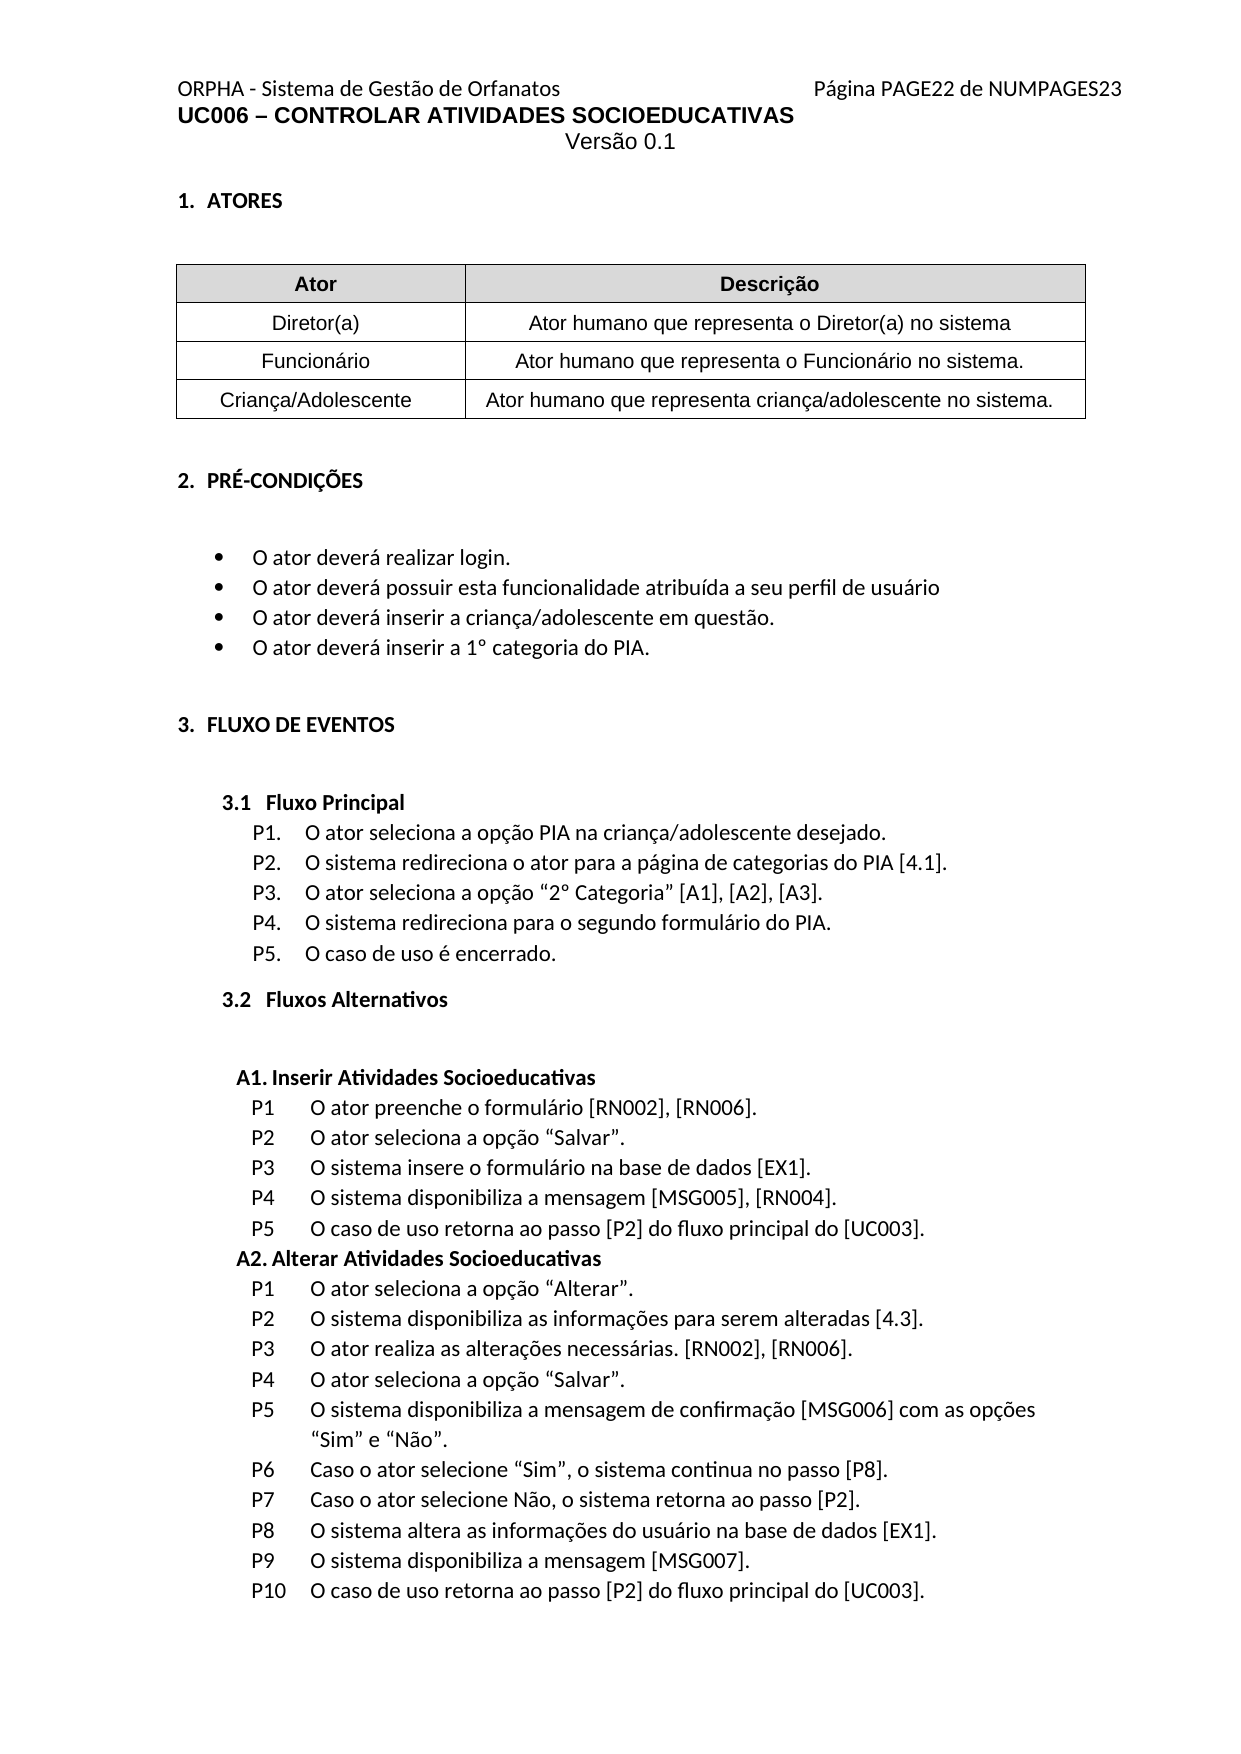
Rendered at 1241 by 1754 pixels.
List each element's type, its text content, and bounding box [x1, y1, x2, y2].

list O ator seleciona a opção “Salvar”. [251, 1365, 1063, 1393]
list O ator deverá inserir a criança/adolescente em questão. [215, 603, 1063, 631]
list O ator seleciona a opção “Alterar”. [251, 1274, 1063, 1302]
list O sistema disponibiliza a mensagem de confirmação [MSG006] com as opções “Sim” e “Não”. [251, 1395, 1063, 1453]
table_cell Ator humano que representa o Diretor(a) no sistema [466, 303, 1085, 341]
list O ator seleciona a opção “2º Categoria” [A1], [A2], [A3]. [252, 878, 1063, 906]
subtitle PRÉ-CONDIÇÕES [177, 466, 1063, 494]
table_header Ator [177, 265, 465, 302]
table_header Descrição [466, 265, 1085, 302]
list O sistema redireciona o ator para a página de categorias do PIA [4.1]. [252, 848, 1063, 876]
table_cell Criança/Adolescente [177, 380, 465, 418]
list O ator seleciona a opção PIA na criança/adolescente desejado. [252, 818, 1063, 846]
subtitle Fluxo Principal [222, 788, 1063, 816]
list Caso o ator selecione “Sim”, o sistema continua no passo [P8]. [251, 1455, 1063, 1483]
table_cell Ator humano que representa o Funcionário no sistema. [466, 342, 1085, 379]
subtitle Fluxos Alternativos [222, 986, 1063, 1014]
subtitle FLUXO DE EVENTOS [177, 711, 1063, 739]
list O caso de uso retorna ao passo [P2] do fluxo principal do [UC003]. [251, 1214, 1063, 1242]
list Caso o ator selecione Não, o sistema retorna ao passo [P2]. [251, 1486, 1063, 1514]
list O sistema altera as informações do usuário na base de dados [EX1]. [251, 1516, 1063, 1544]
list O ator deverá possuir esta funcionalidade atribuída a seu perfil de usuário [215, 573, 1063, 601]
subtitle ATORES [177, 187, 1063, 215]
list O ator seleciona a opção “Salvar”. [251, 1123, 1063, 1151]
list Alterar Atividades Socioeducativas [236, 1244, 1063, 1272]
list O caso de uso retorna ao passo [P2] do fluxo principal do [UC003]. [251, 1576, 1063, 1604]
list O caso de uso é encerrado. [252, 939, 1063, 967]
table_cell Ator humano que representa criança/adolescente no sistema. [466, 380, 1085, 418]
list O ator deverá realizar login. [215, 543, 1063, 571]
list Inserir Atividades Socioeducativas [236, 1063, 1063, 1091]
list O sistema insere o formulário na base de dados [EX1]. [251, 1153, 1063, 1181]
list O sistema disponibiliza as informações para serem alteradas [4.3]. [251, 1304, 1063, 1332]
list O sistema disponibiliza a mensagem [MSG007]. [251, 1546, 1063, 1574]
list O ator deverá inserir a 1º categoria do PIA. [215, 633, 1063, 662]
list O ator preenche o formulário [RN002], [RN006]. [251, 1093, 1063, 1121]
table_cell Funcionário [177, 342, 465, 379]
table_cell Diretor(a) [177, 303, 465, 341]
list O sistema disponibiliza a mensagem [MSG005], [RN004]. [251, 1183, 1063, 1212]
list O sistema redireciona para o segundo formulário do PIA. [252, 908, 1063, 937]
list O ator realiza as alterações necessárias. [RN002], [RN006]. [251, 1334, 1063, 1363]
